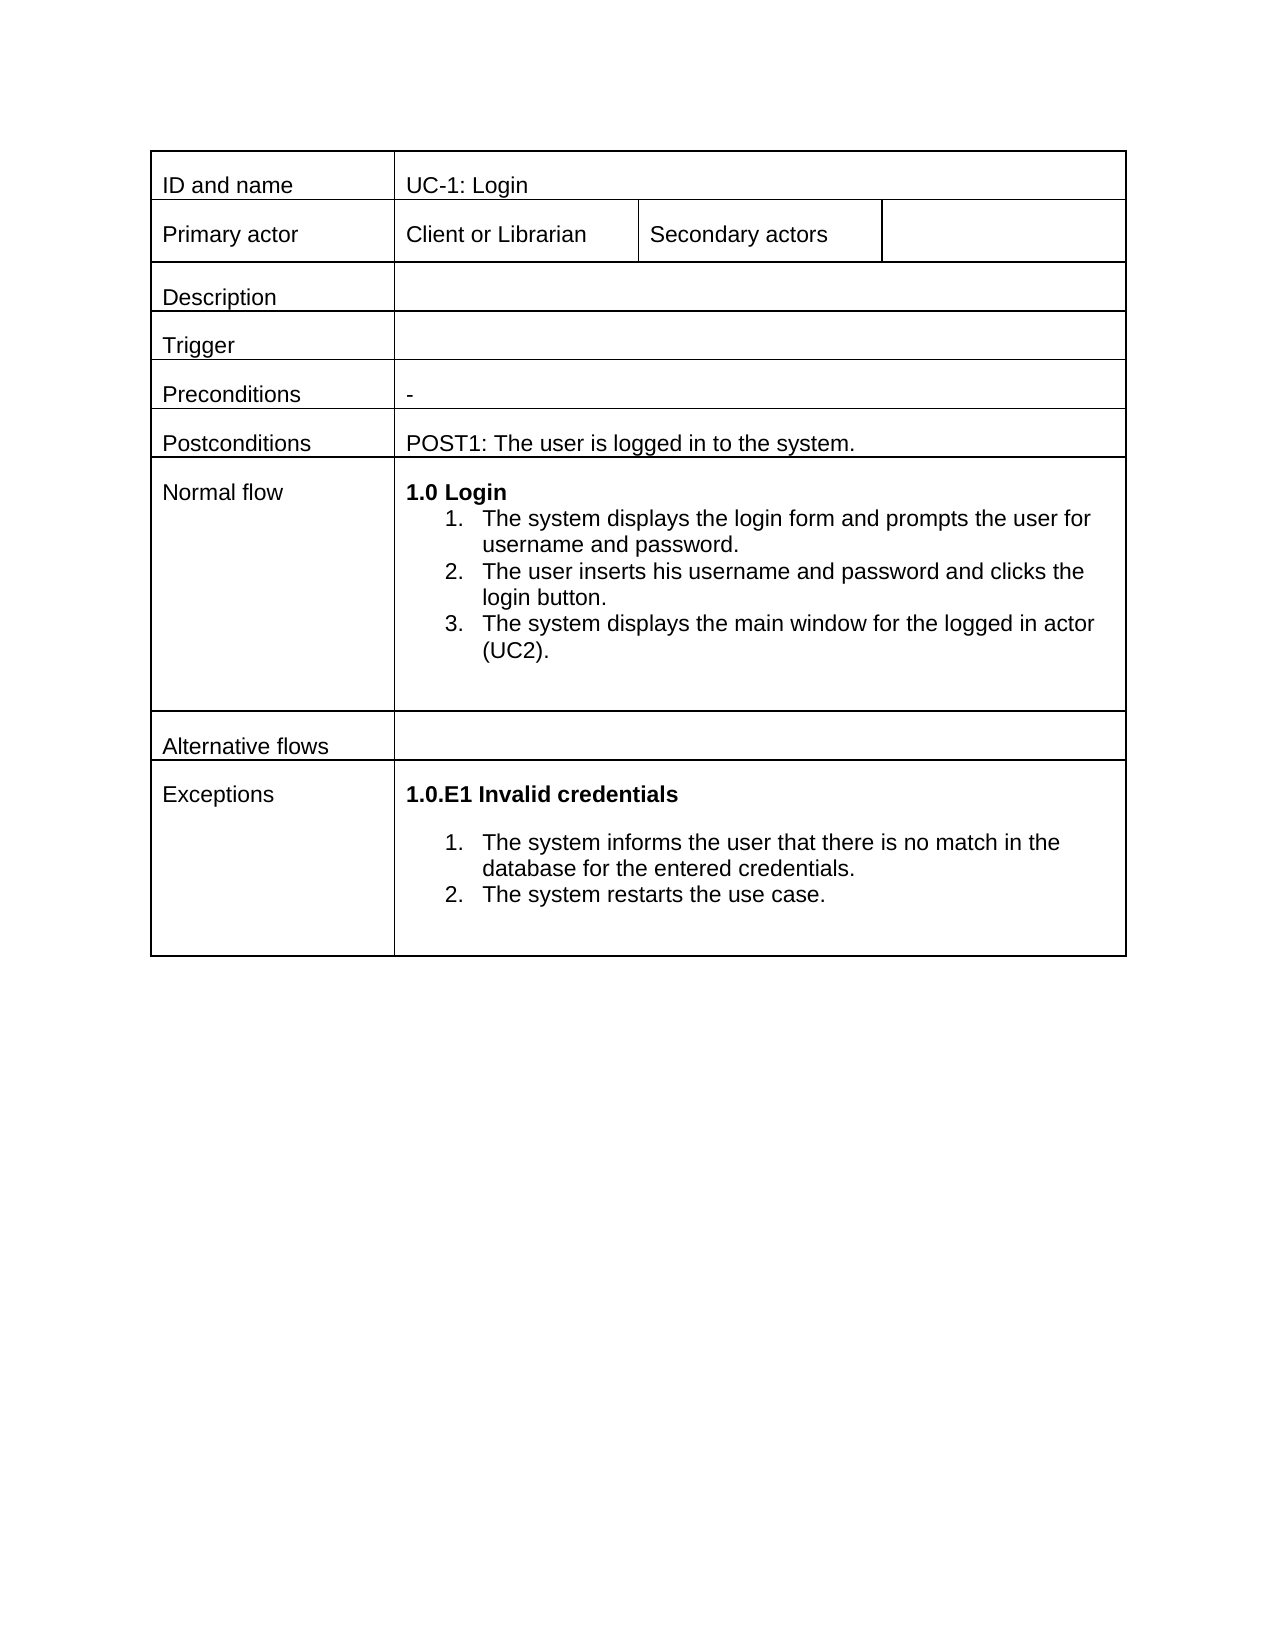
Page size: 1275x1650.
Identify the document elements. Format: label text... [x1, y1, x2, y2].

table_cell Primary actor [152, 200, 394, 261]
table_cell Login The system displays the login form and prompts the user for username and password. The user inserts his username and password and clicks the login button. The system displays the main window for the logged in actor (UC2). [395, 458, 1125, 710]
table_cell [883, 200, 1125, 261]
table_cell Alternative flows [152, 712, 394, 759]
table_cell [395, 712, 1125, 759]
table_cell Secondary actors [639, 200, 881, 261]
table_cell Normal flow [152, 458, 394, 710]
table_cell [395, 263, 1125, 310]
table_cell - [395, 360, 1125, 407]
table_header UC-1: Login [395, 152, 1125, 199]
table_cell POST1: The user is logged in to the system. [395, 409, 1125, 456]
table_cell Description [152, 263, 394, 310]
table_cell Client or Librarian [395, 200, 638, 261]
table_cell Exceptions [152, 761, 394, 955]
table_cell 1.0.E1 Invalid credentials The system informs the user that there is no match in the database for the entered credentials. The system restarts the use case. [395, 761, 1125, 955]
table_cell Preconditions [152, 360, 394, 407]
table_cell Postconditions [152, 409, 394, 456]
table_cell [395, 312, 1125, 359]
table_cell Trigger [152, 312, 394, 359]
table_header ID and name [152, 152, 394, 199]
